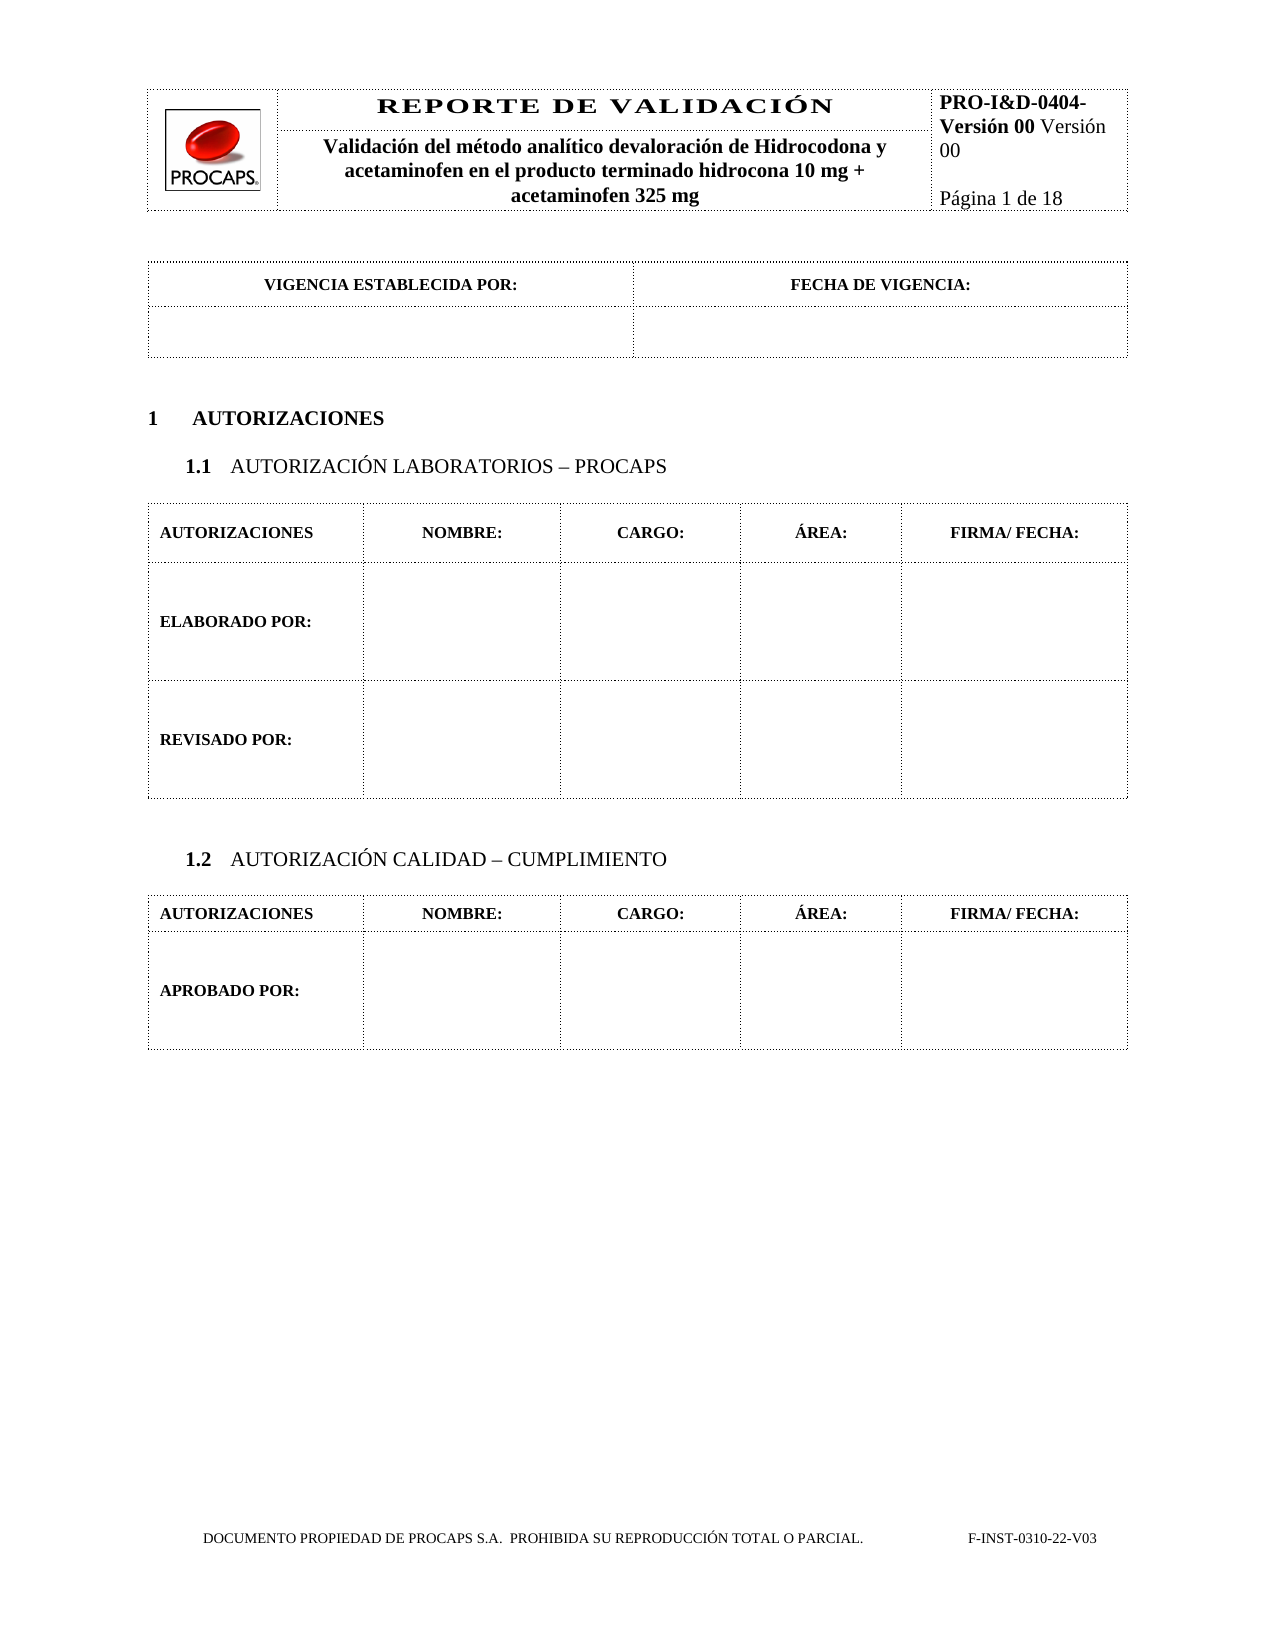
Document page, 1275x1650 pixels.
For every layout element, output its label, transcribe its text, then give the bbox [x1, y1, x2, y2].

table_cell [363, 680, 561, 798]
table_header CARGO: [561, 895, 740, 931]
table_cell [363, 931, 561, 1049]
picture [165, 109, 261, 191]
table_header FIRMA/ FECHA: [902, 503, 1128, 562]
table_cell REVISADO POR: [148, 680, 363, 798]
table_cell [740, 680, 902, 798]
table_cell [561, 931, 740, 1049]
table_cell [363, 562, 561, 680]
list AUTORIZACIÓN LABORATORIOS – PROCAPS [185, 454, 1127, 478]
list AUTORIZACIONES [148, 406, 1127, 430]
table_header VIGENCIA ESTABLECIDA POR: [148, 261, 633, 306]
table_header CARGO: [561, 503, 740, 562]
table_cell [902, 562, 1128, 680]
list AUTORIZACIÓN CALIDAD – CUMPLIMIENTO [185, 847, 1127, 871]
table_cell [740, 931, 902, 1049]
table_cell ELABORADO POR: [148, 562, 363, 680]
table_cell APROBADO POR: [148, 931, 363, 1049]
table_header AUTORIZACIONES [148, 503, 363, 562]
table_cell [561, 562, 740, 680]
table_header NOMBRE: [363, 503, 561, 562]
table_header FIRMA/ FECHA: [902, 895, 1128, 931]
table_header NOMBRE: [363, 895, 561, 931]
table_cell [902, 931, 1128, 1049]
table_cell [902, 680, 1128, 798]
table_cell [148, 306, 633, 357]
table_cell [561, 680, 740, 798]
table_header ÁREA: [740, 503, 902, 562]
table_cell [634, 306, 1128, 357]
table_header FECHA DE VIGENCIA: [634, 261, 1128, 306]
table_cell [740, 562, 902, 680]
table_header AUTORIZACIONES [148, 895, 363, 931]
table_header ÁREA: [740, 895, 902, 931]
